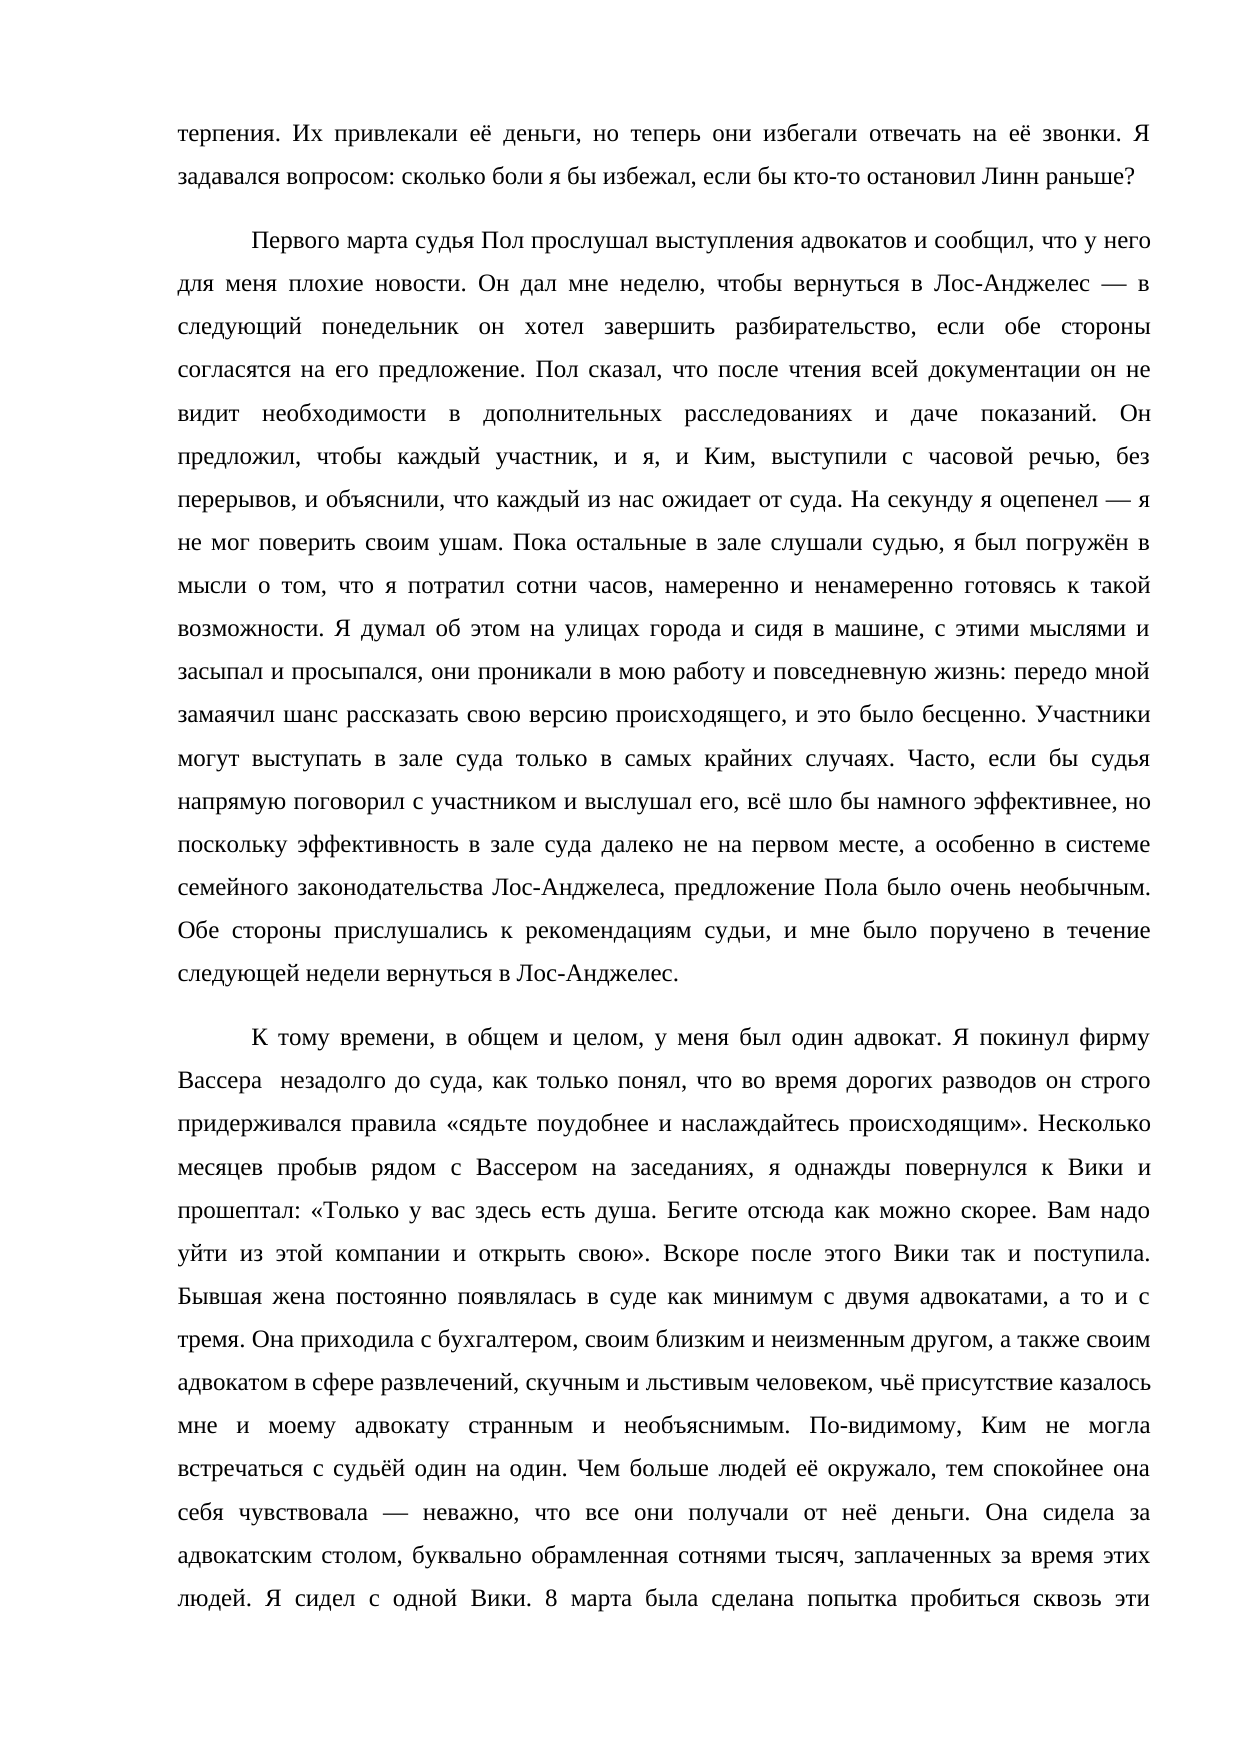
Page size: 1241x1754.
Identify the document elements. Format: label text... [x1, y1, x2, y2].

text Первого марта судья Пол прослушал выступления адвокатов и сообщил, что у него для меня плохие новости. Он дал мне неделю, чтобы вернуться в Лос-Анджелес — в следующий понедельник он хотел завершить разбирательство, если обе стороны согласятся на его предложение. Пол сказал, что после чтения всей документации он не видит необходимости в дополнительных расследованиях и даче показаний. Он предложил, чтобы каждый участник, и я, и Ким, выступили с часовой речью, без перерывов, и объяснили, что каждый из нас ожидает от суда. На секунду я оцепенел — я не мог поверить своим ушам. Пока остальные в зале слушали судью, я был погружён в мысли о том, что я потратил сотни часов, намеренно и ненамеренно готовясь к такой возможности. Я думал об этом на улицах города и сидя в машине, с этими мыслями и засыпал и просыпался, они проникали в мою работу и повседневную жизнь: передо мной замаячил шанс рассказать свою версию происходящего, и это было бесценно. Участники могут выступать в зале суда только в самых крайних случаях. Часто, если бы судья напрямую поговорил с участником и выслушал его, всё шло бы намного эффективнее, но поскольку эффективность в зале суда далеко не на первом месте, а особенно в системе семейного законодательства Лос-Анджелеса, предложение Пола было очень необычным. Обе стороны прислушались к рекомендациям судьи, и мне было поручено в течение следующей недели вернуться в Лос-Анджелес. [177, 225, 1152, 987]
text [177, 118, 1152, 190]
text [177, 1022, 1152, 1612]
